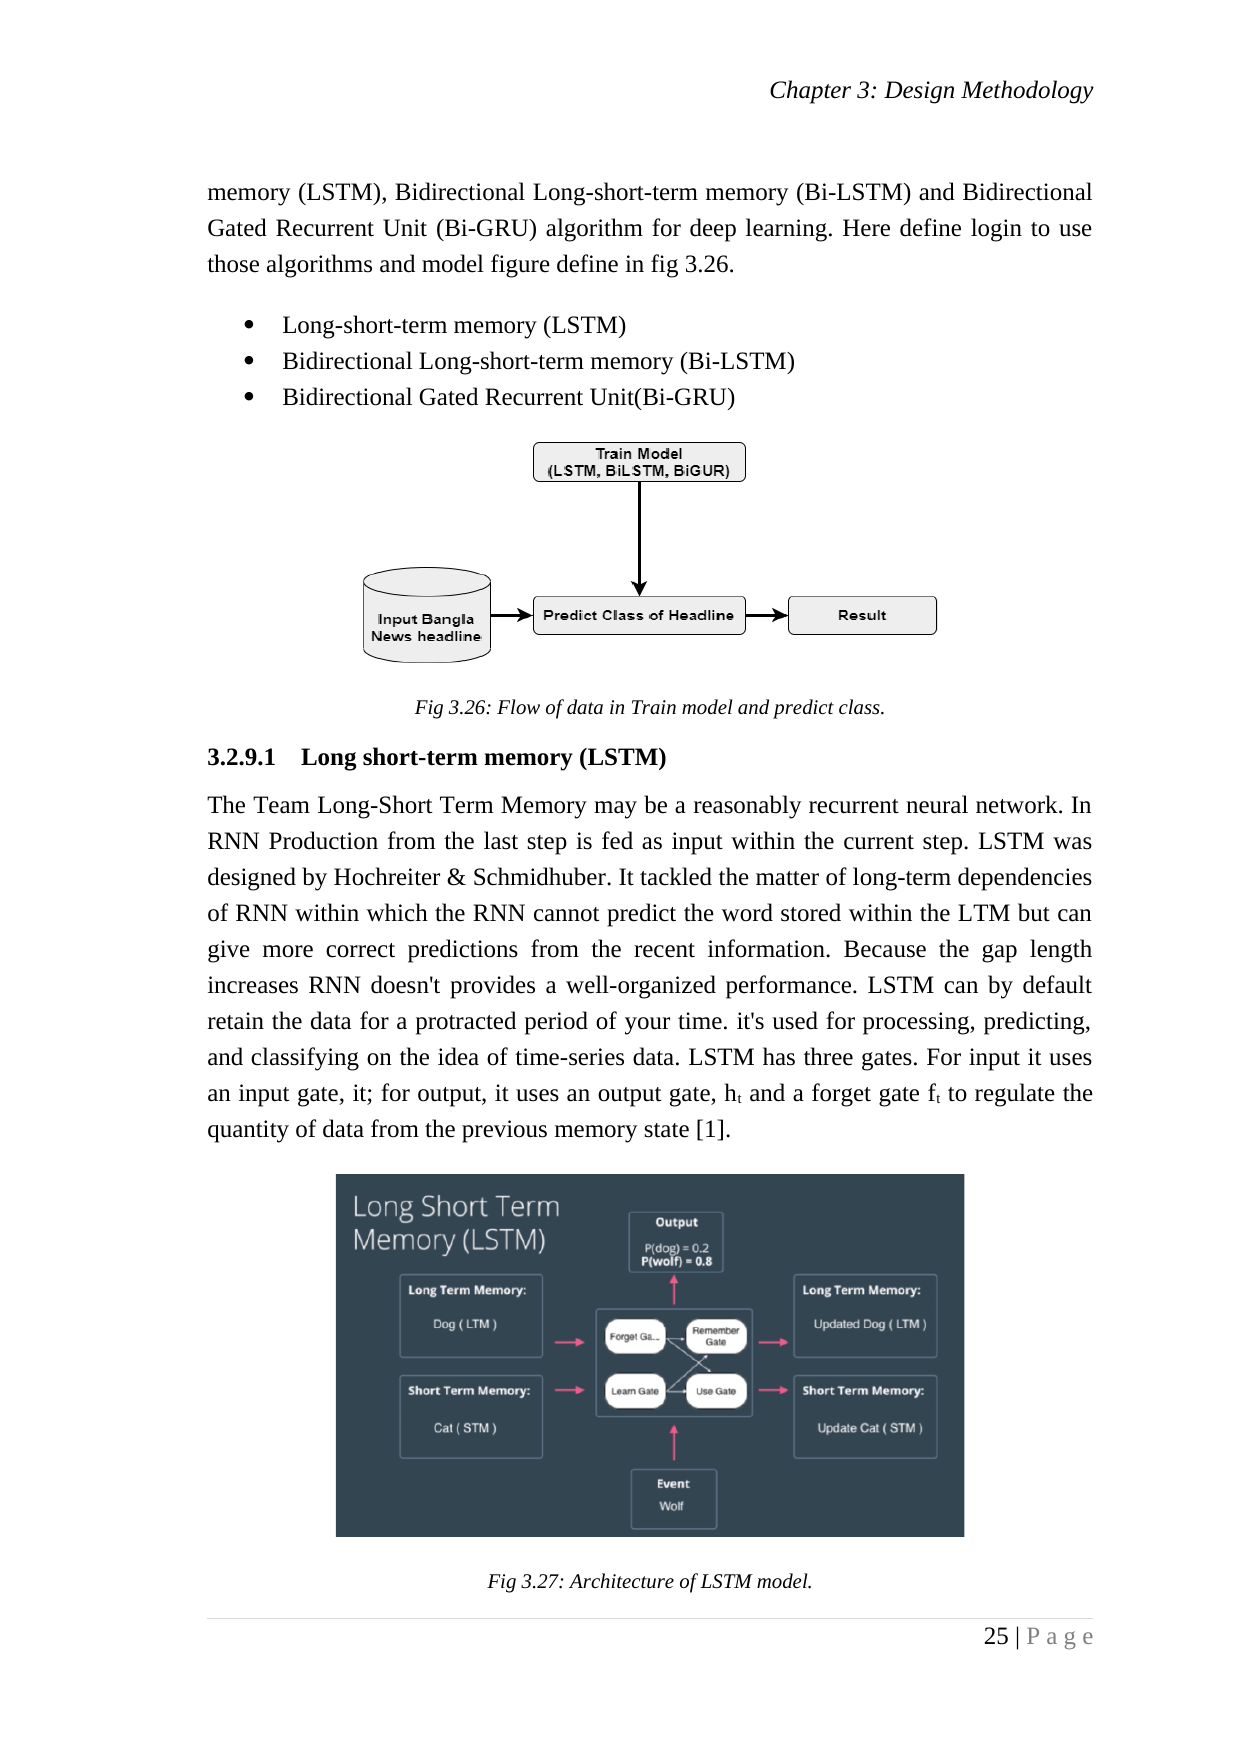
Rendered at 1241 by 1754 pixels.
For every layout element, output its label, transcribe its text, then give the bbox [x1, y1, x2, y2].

list Bidirectional Long-short-term memory (Bi-LSTM) [244, 346, 1093, 374]
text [207, 177, 1093, 278]
list Bidirectional Gated Recurrent Unit(Bi-GRU) [244, 382, 1093, 410]
list Long-short-term memory (LSTM) [244, 310, 1093, 338]
subtitle 3.2.9.1 Long short-term memory (LSTM) [207, 742, 1093, 771]
picture [363, 442, 938, 663]
text The Team Long-Short Term Memory may be a reasonably recurrent neural network. In RNN Production from the last step is fed as input within the current step. LSTM was designed by Hochreiter & Schmidhuber. It tackled the matter of long-term dependencies of RNN within which the RNN cannot predict the word stored within the LTM but can give more correct predictions from the recent information. Because the gap length increases RNN doesn't provides a well-organized performance. LSTM can by default retain the data for a protracted period of your time. it's used for processing, predicting, and classifying on the idea of time-series data. LSTM has three gates. For input it uses an input gate, it; for output, it uses an output gate, ht and a forget gate ft to regulate the quantity of data from the previous memory state [1]. [207, 790, 1093, 1142]
text Fig 3.26: Flow of data in Train model and predict class. [207, 695, 1093, 719]
picture [335, 1174, 965, 1537]
text Fig 3.27: Architecture of LSTM model. [207, 1568, 1093, 1593]
